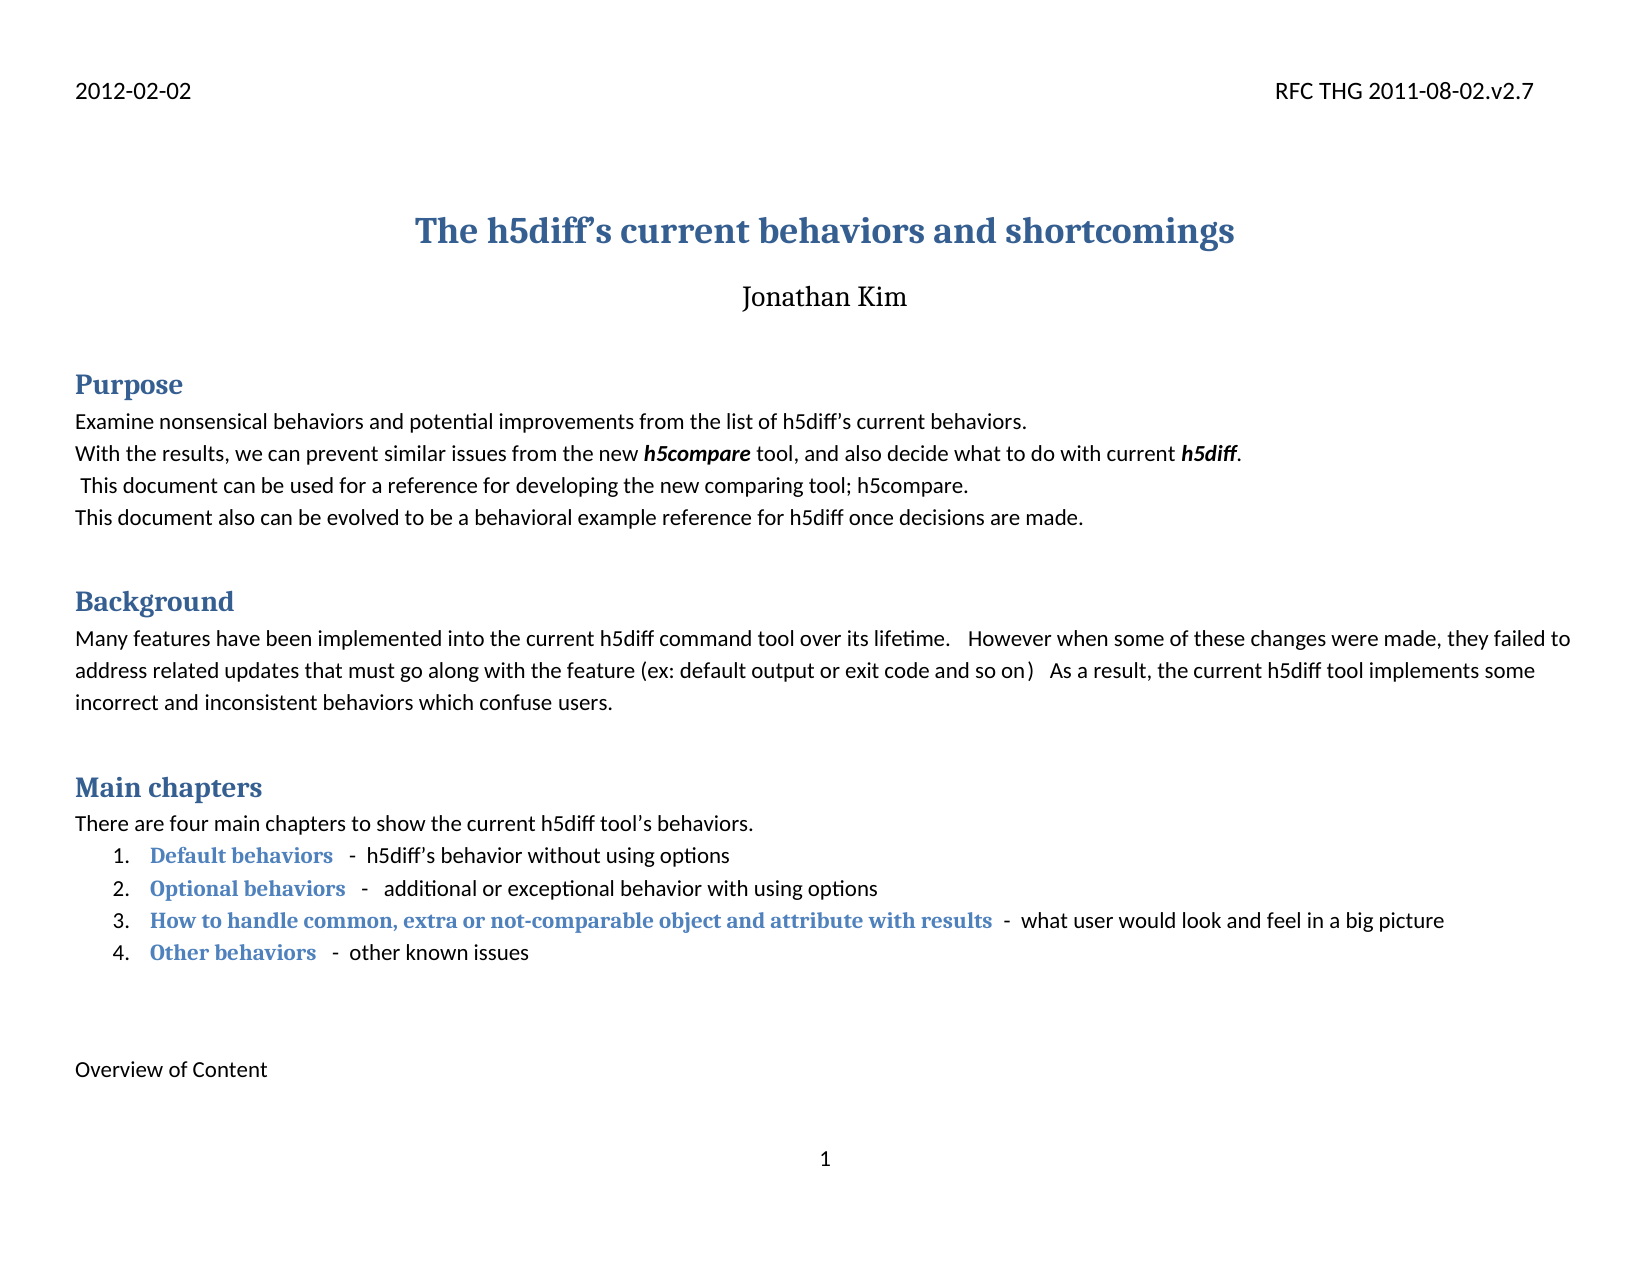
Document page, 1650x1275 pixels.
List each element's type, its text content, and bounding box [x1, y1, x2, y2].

list Default behaviors - h5diff’s behavior without using options [112, 841, 1575, 869]
subtitle Background [75, 586, 1575, 619]
list How to handle common, extra or not-comparable object and attribute with results - what user would look and feel in a big picture [112, 906, 1575, 934]
text With the results, we can prevent similar issues from the new h5compare tool, and also decide what to do with current h5diff. [75, 439, 1575, 467]
list Other behaviors - other known issues [112, 938, 1575, 966]
text Jonathan Kim [75, 280, 1575, 313]
subtitle Main chapters [75, 771, 1575, 804]
text This document also can be evolved to be a behavioral example reference for h5diff once decisions are made. [75, 503, 1575, 531]
list Optional behaviors - additional or exceptional behavior with using options [112, 874, 1575, 902]
text This document can be used for a reference for developing the new comparing tool; h5compare. [75, 471, 1575, 499]
text Many features have been implemented into the current h5diff command tool over its lifetime. However when some of these changes were made, they failed to address related updates that must go along with the feature (ex: default output or exit code and so on) As a result, the current h5diff tool implements some incorrect and inconsistent behaviors which confuse users. [75, 624, 1575, 717]
text The h5diff’s current behaviors and shortcomings [75, 209, 1575, 252]
text Examine nonsensical behaviors and potential improvements from the list of h5diff’s current behaviors. [75, 407, 1575, 435]
text There are four main chapters to show the current h5diff tool’s behaviors. [75, 809, 1575, 837]
subtitle Purpose [75, 368, 1575, 402]
